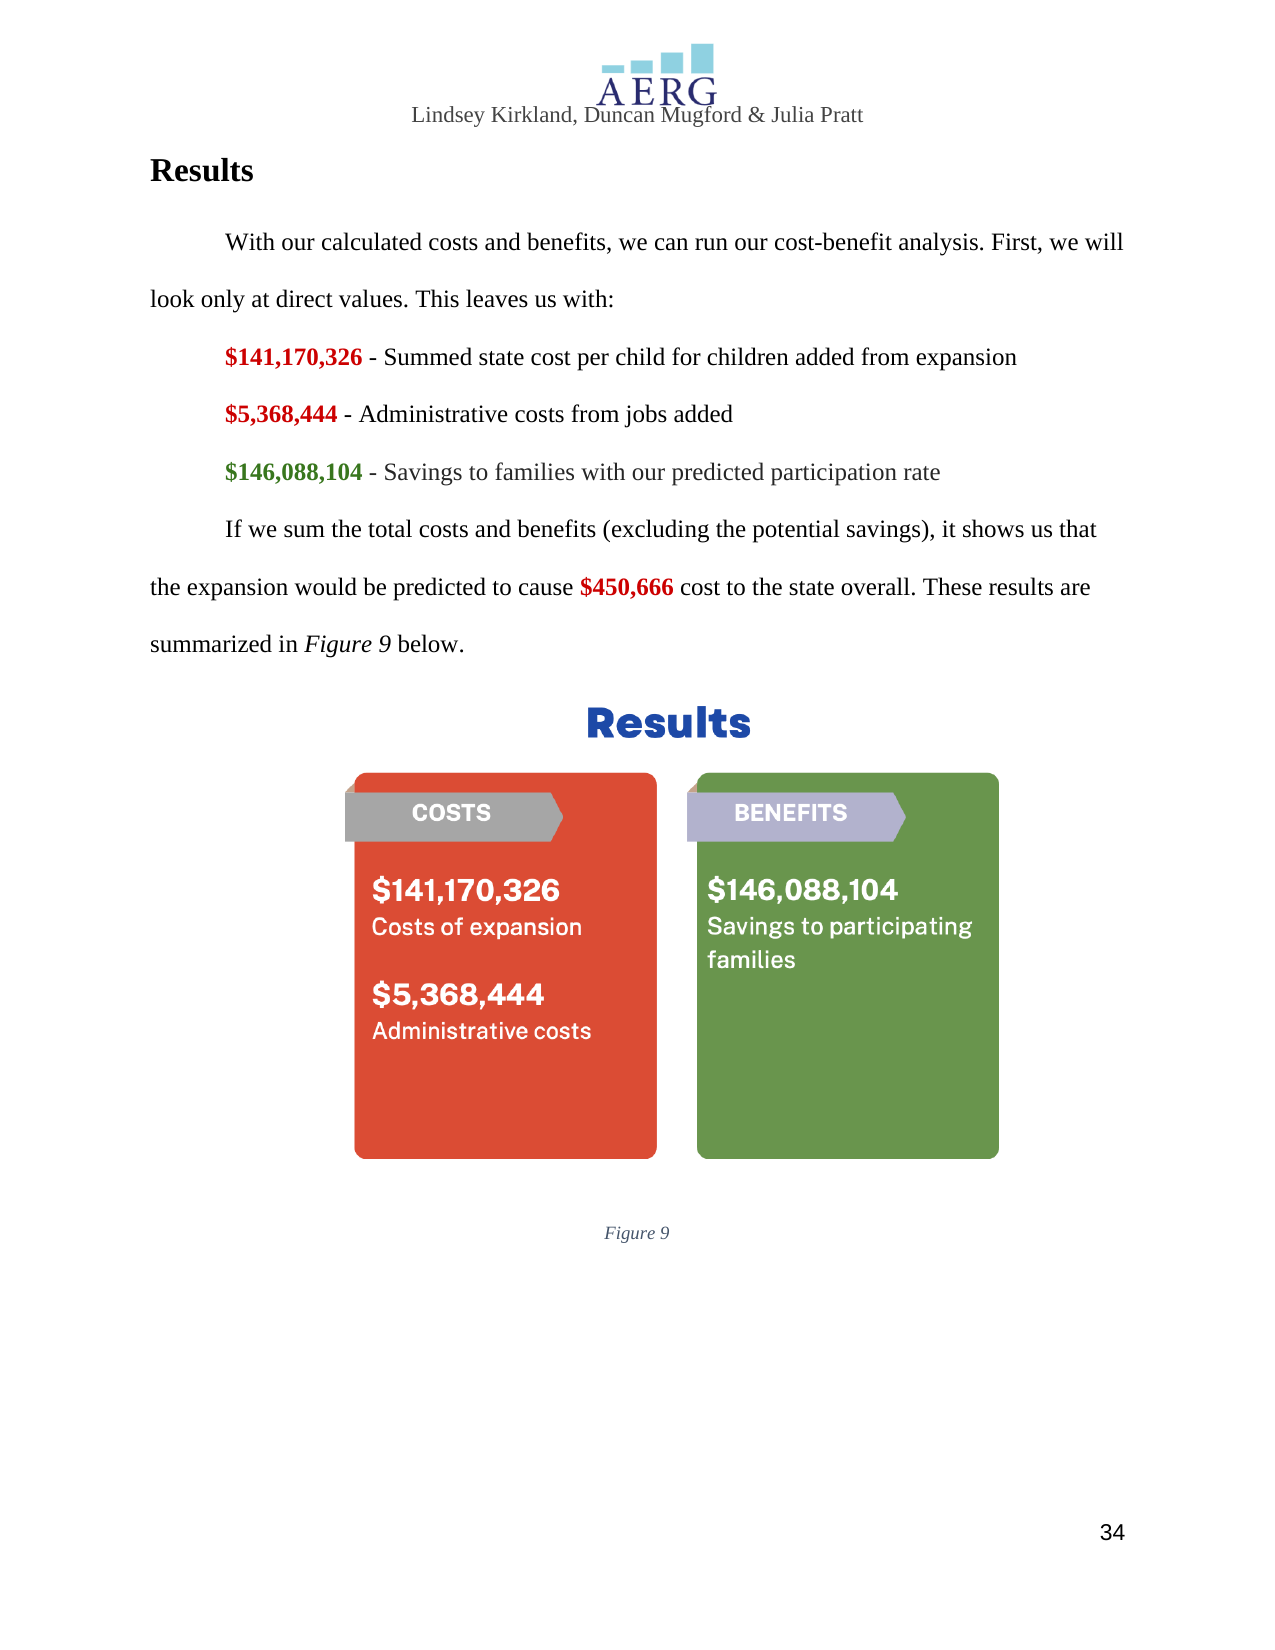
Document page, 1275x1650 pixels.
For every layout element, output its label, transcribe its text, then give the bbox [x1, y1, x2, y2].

picture [323, 686, 1027, 1196]
picture [548, 37, 758, 113]
text With our calculated costs and benefits, we can run our cost-benefit analysis. First, we will look only at direct values. This leaves us with: [150, 227, 1125, 313]
text $141,170,326 - Summed state cost per child for children added from expansion [150, 342, 1125, 370]
text Figure 9 [150, 1222, 1125, 1243]
text Results [150, 150, 1125, 188]
text If we sum the total costs and benefits (excluding the potential savings), it shows us that the expansion would be predicted to cause $450,666 cost to the state overall. These results are summarized in Figure 9 below. [150, 514, 1125, 658]
text $146,088,104 - Savings to families with our predicted participation rate [150, 457, 1125, 485]
text $5,368,444 - Administrative costs from jobs added [150, 399, 1125, 428]
picture [588, 108, 596, 113]
